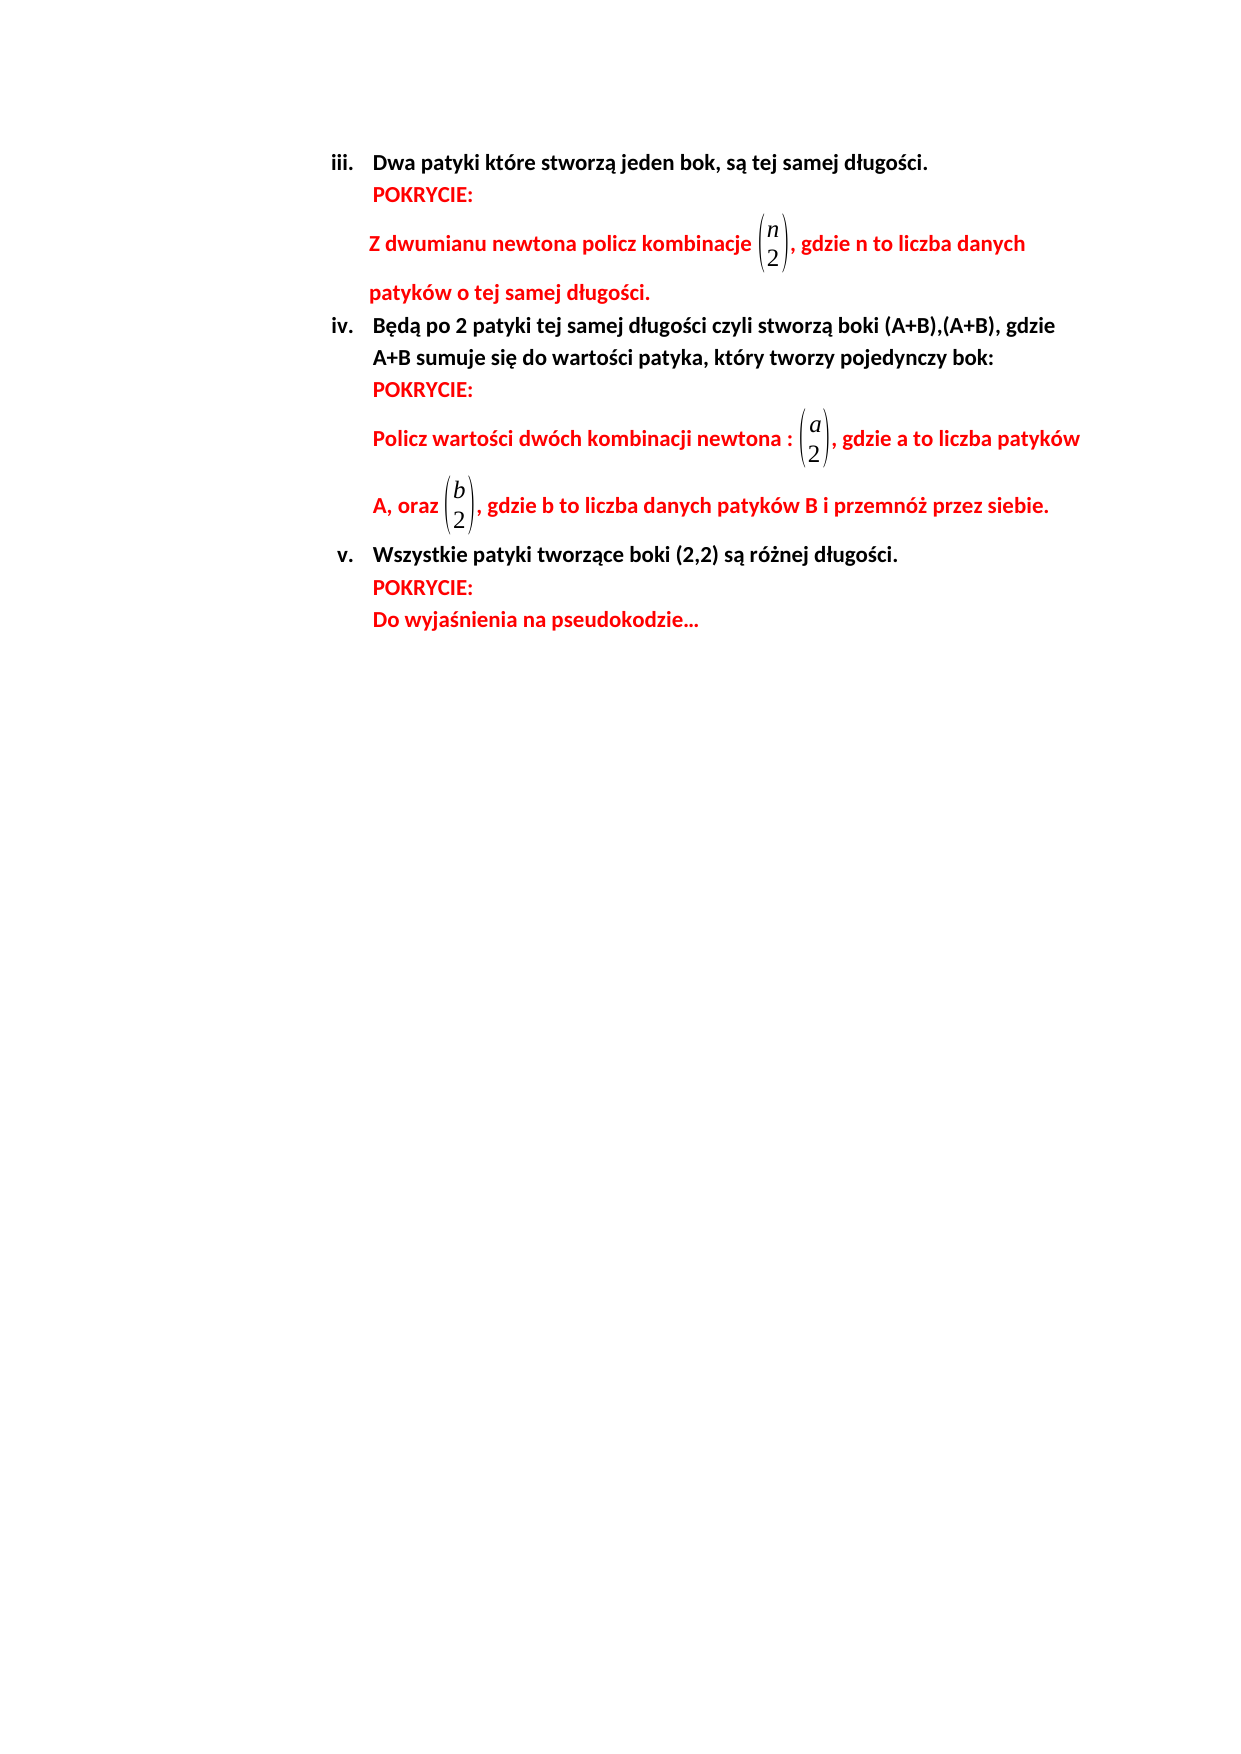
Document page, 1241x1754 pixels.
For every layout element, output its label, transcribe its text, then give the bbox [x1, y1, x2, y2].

list POKRYCIE: [373, 573, 1093, 601]
list Będą po 2 patyki tej samej długości czyli stworzą boki (A+B),(A+B), gdzie A+B sumuje się do wartości patyka, który tworzy pojedynczy bok: [354, 311, 1093, 371]
list Wszystkie patyki tworzące boki (2,2) są różnej długości. [354, 540, 1093, 568]
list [369, 212, 1093, 307]
list POKRYCIE: [373, 375, 1093, 403]
list POKRYCIE: [373, 180, 1093, 208]
list Dwa patyki które stworzą jeden bok, są tej samej długości. [354, 148, 1093, 176]
list Policz wartości dwóch kombinacji newtona : , gdzie a to liczba patyków A, oraz , gdzie b to liczba danych patyków B i przemnóż przez siebie. [373, 407, 1093, 536]
list Do wyjaśnienia na pseudokodzie… [373, 605, 1093, 633]
